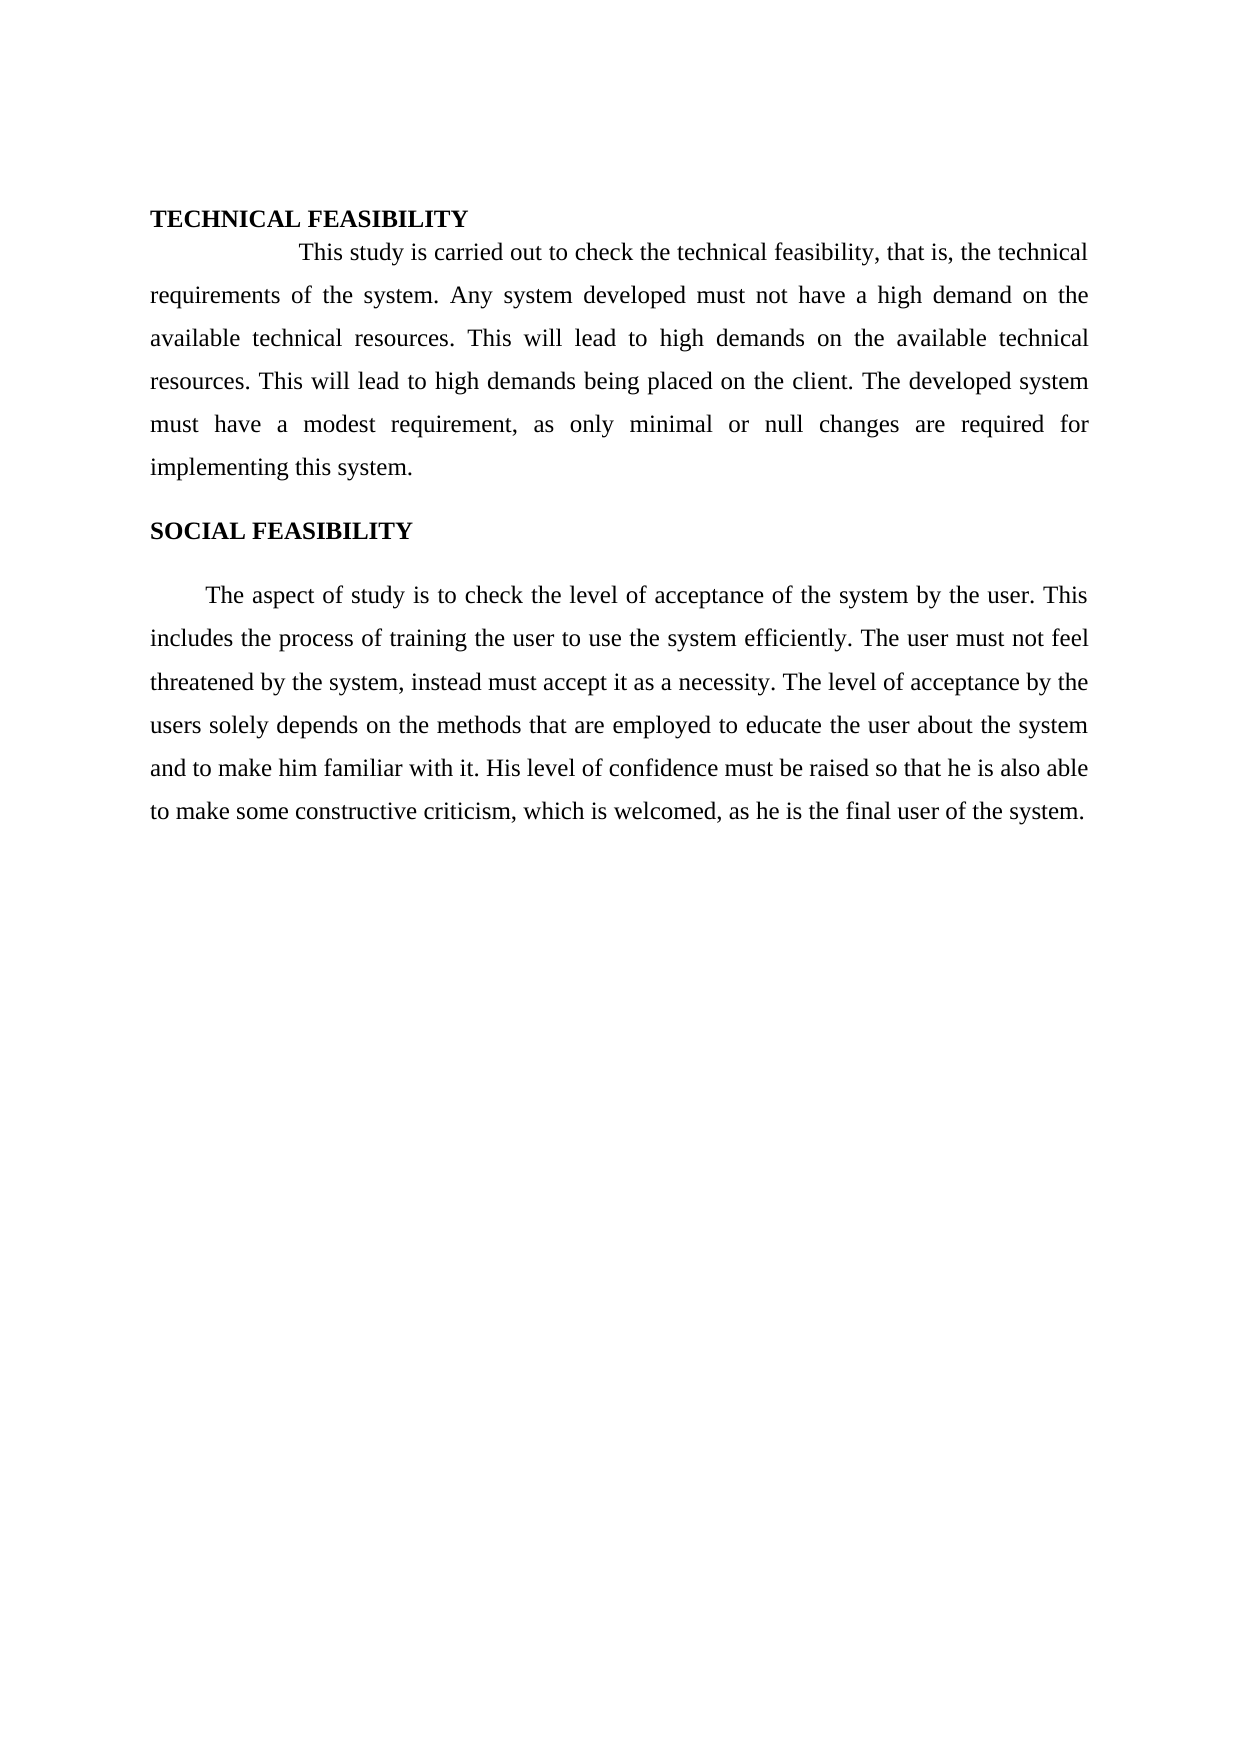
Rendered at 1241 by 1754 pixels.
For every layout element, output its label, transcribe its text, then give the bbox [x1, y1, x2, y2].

text This study is carried out to check the technical feasibility, that is, the technical requirements of the system. Any system developed must not have a high demand on the available technical resources. This will lead to high demands on the available technical resources. This will lead to high demands being placed on the client. The developed system must have a modest requirement, as only minimal or null changes are required for implementing this system. [150, 237, 1090, 481]
text SOCIAL FEASIBILITY [150, 516, 1090, 545]
text The aspect of study is to check the level of acceptance of the system by the user. This includes the process of training the user to use the system efficiently. The user must not feel threatened by the system, instead must accept it as a necessity. The level of acceptance by the users solely depends on the methods that are employed to educate the user about the system and to make him familiar with it. His level of confidence must be raised so that he is also able to make some constructive criticism, which is welcomed, as he is the final user of the system. [150, 580, 1090, 825]
subtitle TECHNICAL FEASIBILITY [150, 204, 1090, 233]
